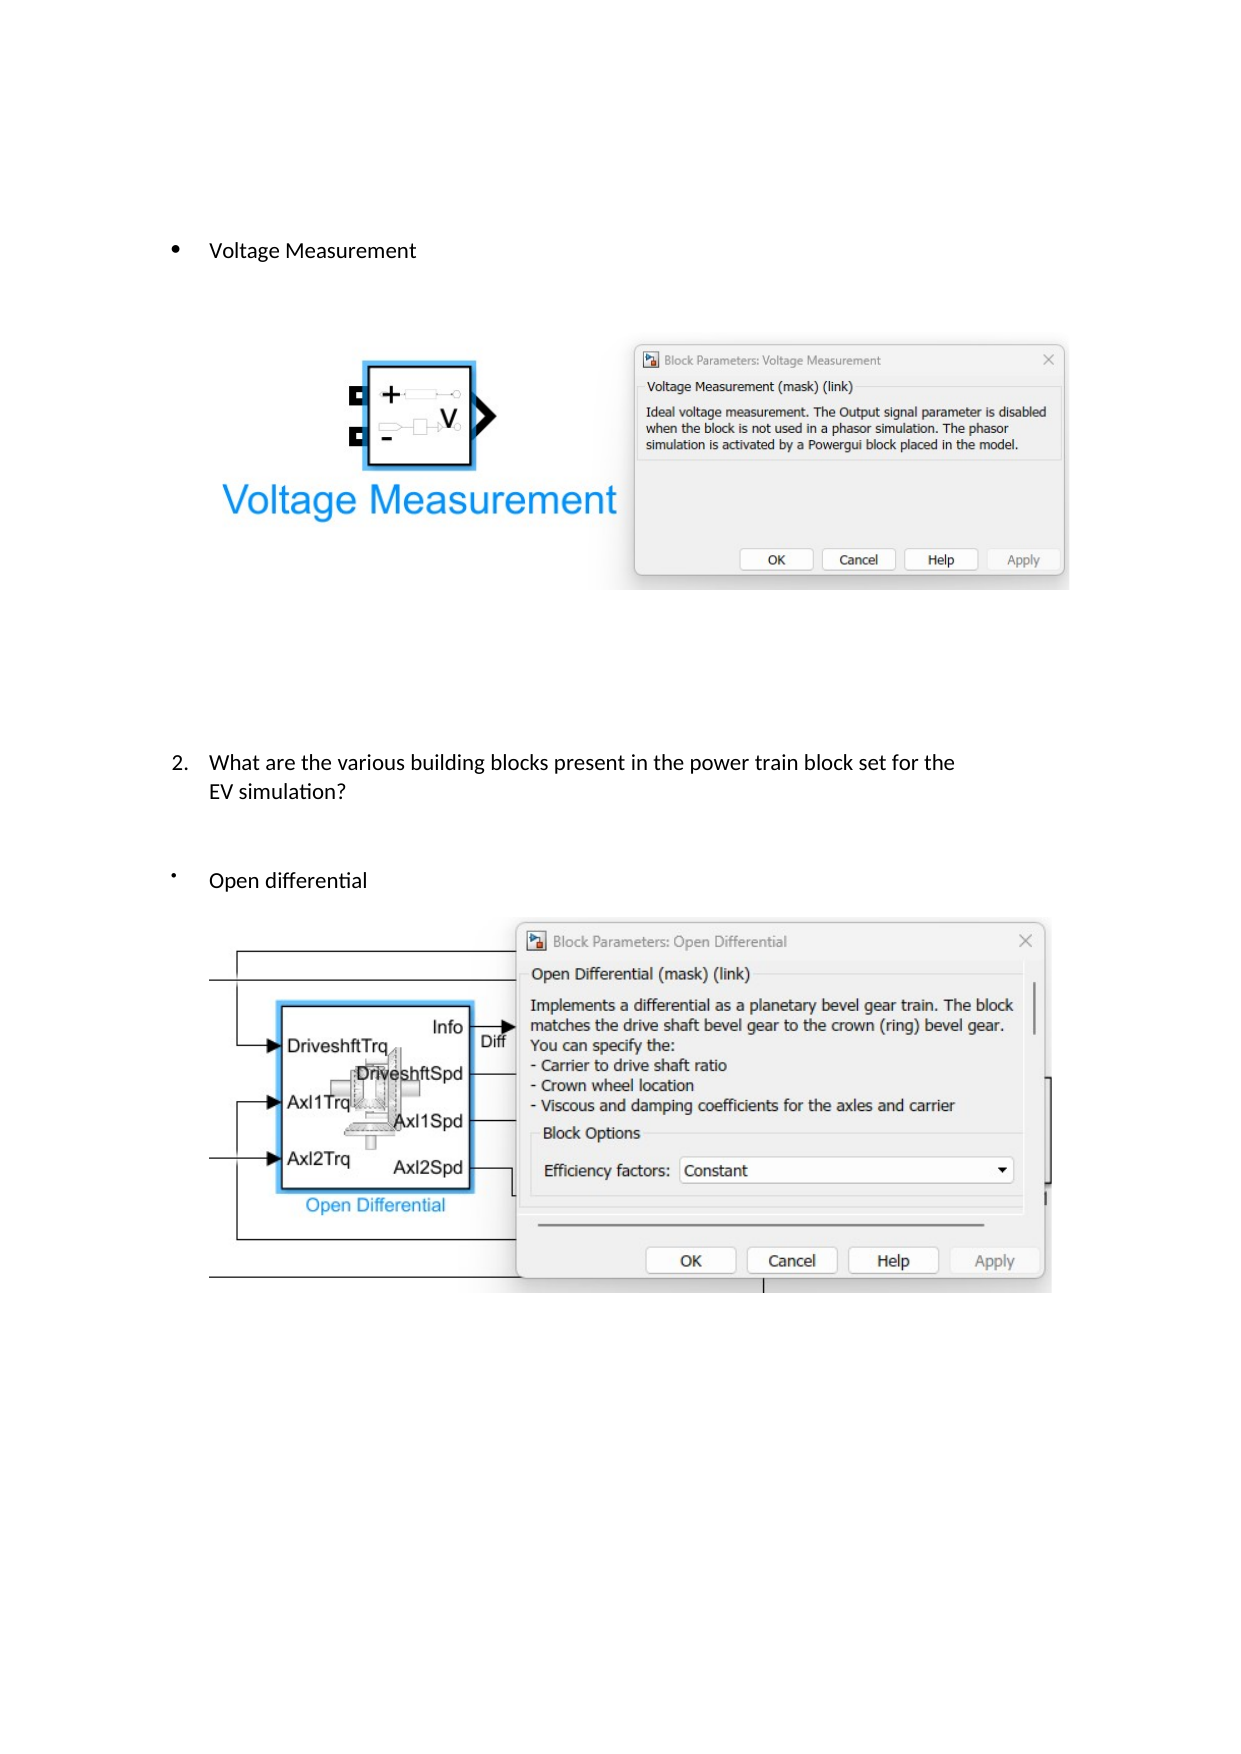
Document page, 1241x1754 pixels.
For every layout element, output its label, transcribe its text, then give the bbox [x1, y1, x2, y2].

picture [222, 332, 1070, 590]
list What are the various building blocks present in the power train block set for the EV simulation? [171, 748, 982, 805]
list Open diﬀerential [171, 866, 1155, 894]
picture [209, 917, 1052, 1293]
